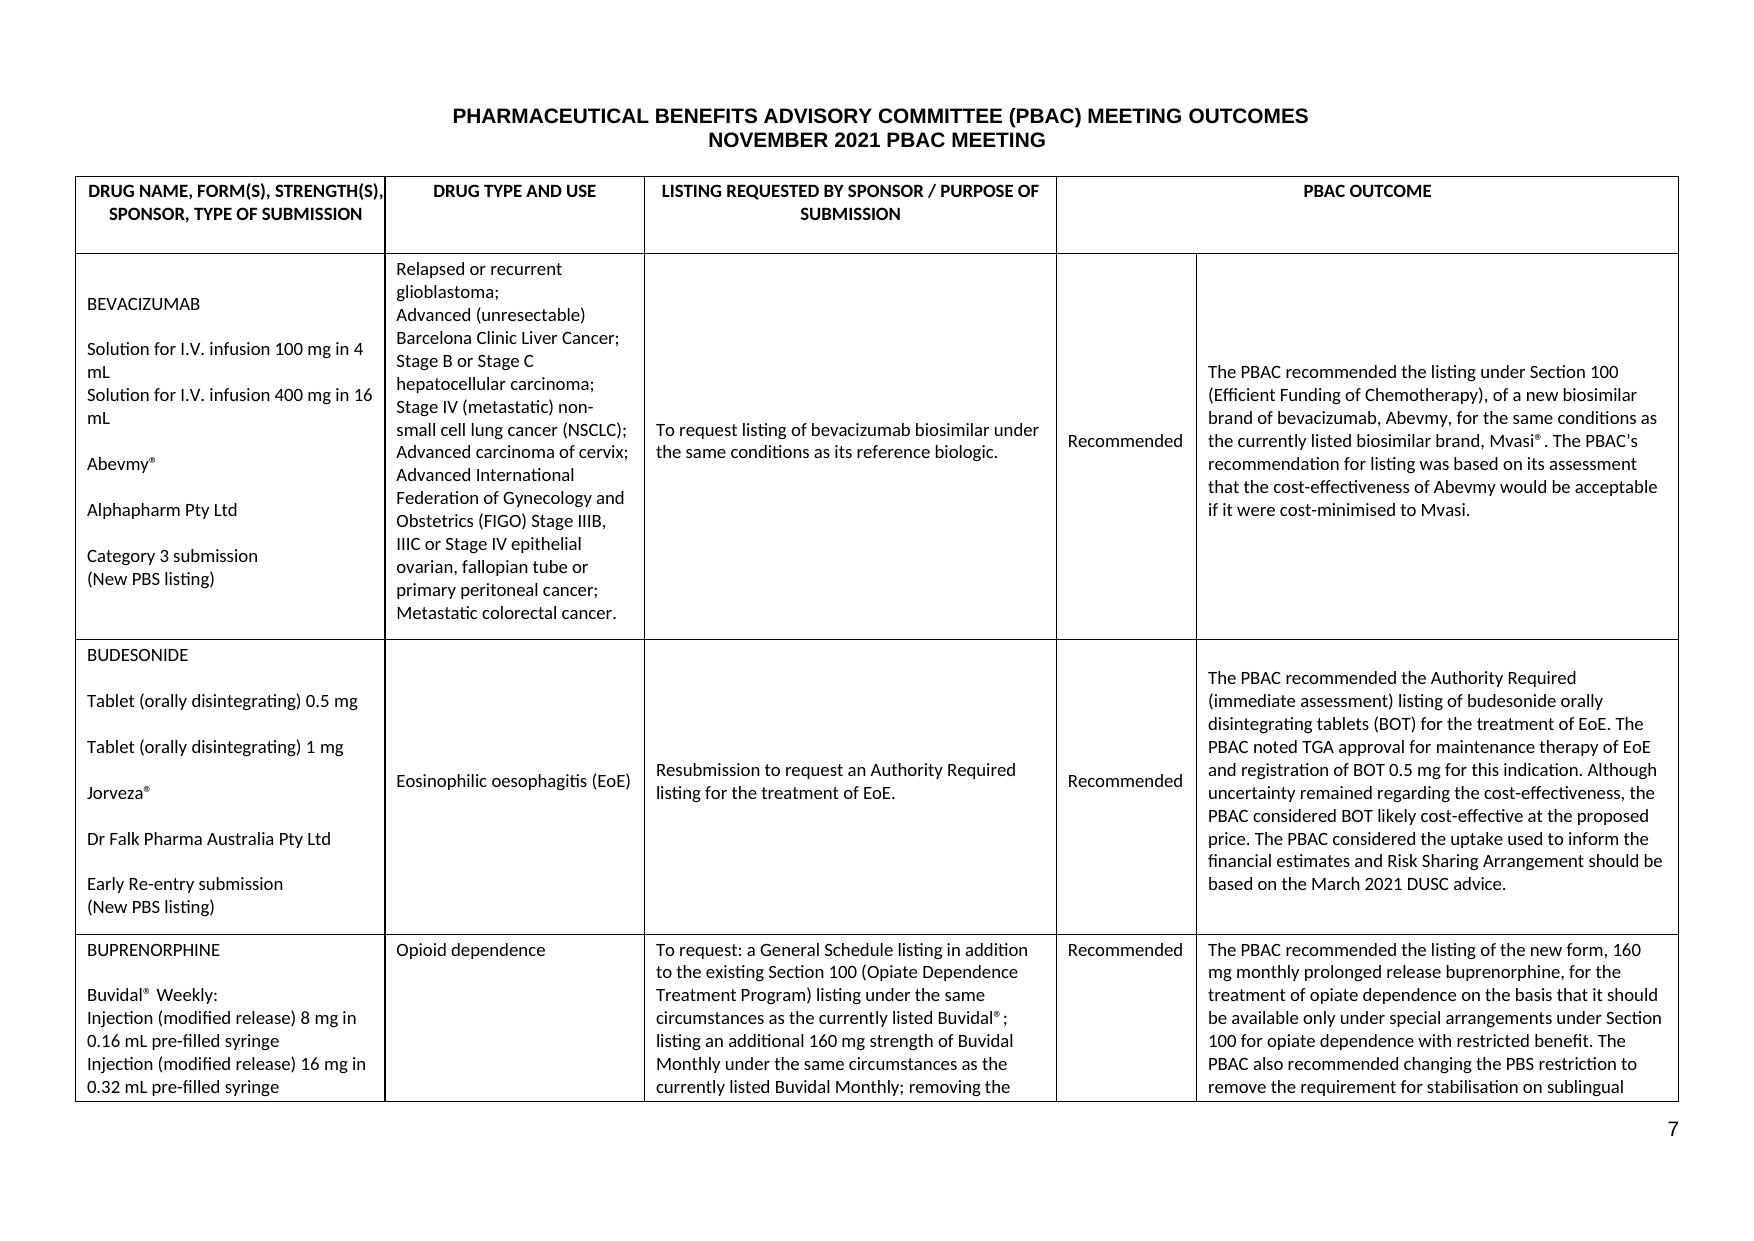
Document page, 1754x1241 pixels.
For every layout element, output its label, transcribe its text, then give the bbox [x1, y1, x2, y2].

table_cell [645, 935, 1056, 1101]
table_cell The PBAC recommended the listing under Section 100 (Efficient Funding of Chemotherapy), of a new biosimilar brand of bevacizumab, Abevmy, for the same conditions as the currently listed biosimilar brand, Mvasi®. The PBAC’s recommendation for listing was based on its assessment that the cost-effectiveness of Abevmy would be acceptable if it were cost-minimised to Mvasi. [1197, 254, 1678, 639]
table_cell To request listing of bevacizumab biosimilar under the same conditions as its reference biologic. [645, 254, 1056, 639]
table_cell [1197, 935, 1678, 1101]
table_header DRUG NAME, FORM(S), STRENGTH(S), SPONSOR, TYPE OF SUBMISSION [76, 177, 384, 253]
table_cell Recommended [1057, 935, 1196, 1101]
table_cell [76, 935, 384, 1101]
table_header DRUG TYPE AND USE [386, 177, 644, 253]
table_cell Recommended [1057, 254, 1196, 639]
table_header PBAC OUTCOME [1057, 177, 1678, 253]
table_cell Relapsed or recurrent glioblastoma; Advanced (unresectable) Barcelona Clinic Liver Cancer; Stage B or Stage C hepatocellular carcinoma; Stage IV (metastatic) non-small cell lung cancer (NSCLC); Advanced carcinoma of cervix; Advanced International Federation of Gynecology and Obstetrics (FIGO) Stage IIIB, IIIC or Stage IV epithelial ovarian, fallopian tube or primary peritoneal cancer; Metastatic colorectal cancer. [386, 254, 644, 639]
table_cell BUDESONIDE Tablet (orally disintegrating) 0.5 mg Tablet (orally disintegrating) 1 mg Jorveza® Dr Falk Pharma Australia Pty Ltd Early Re-entry submission (New PBS listing) [76, 640, 384, 934]
table_cell Eosinophilic oesophagitis (EoE) [386, 640, 644, 934]
table_cell BEVACIZUMAB Solution for I.V. infusion 100 mg in 4 mL Solution for I.V. infusion 400 mg in 16 mL Abevmy® Alphapharm Pty Ltd Category 3 submission (New PBS listing) [76, 254, 384, 639]
table_cell The PBAC recommended the Authority Required (immediate assessment) listing of budesonide orally disintegrating tablets (BOT) for the treatment of EoE. The PBAC noted TGA approval for maintenance therapy of EoE and registration of BOT 0.5 mg for this indication. Although uncertainty remained regarding the cost-effectiveness, the PBAC considered BOT likely cost-effective at the proposed price. The PBAC considered the uptake used to inform the financial estimates and Risk Sharing Arrangement should be based on the March 2021 DUSC advice. [1197, 640, 1678, 934]
table_cell Opioid dependence [386, 935, 644, 1101]
table_cell Recommended [1057, 640, 1196, 934]
table_cell Resubmission to request an Authority Required listing for the treatment of EoE. [645, 640, 1056, 934]
table_header LISTING REQUESTED BY SPONSOR / PURPOSE OF SUBMISSION [645, 177, 1056, 253]
